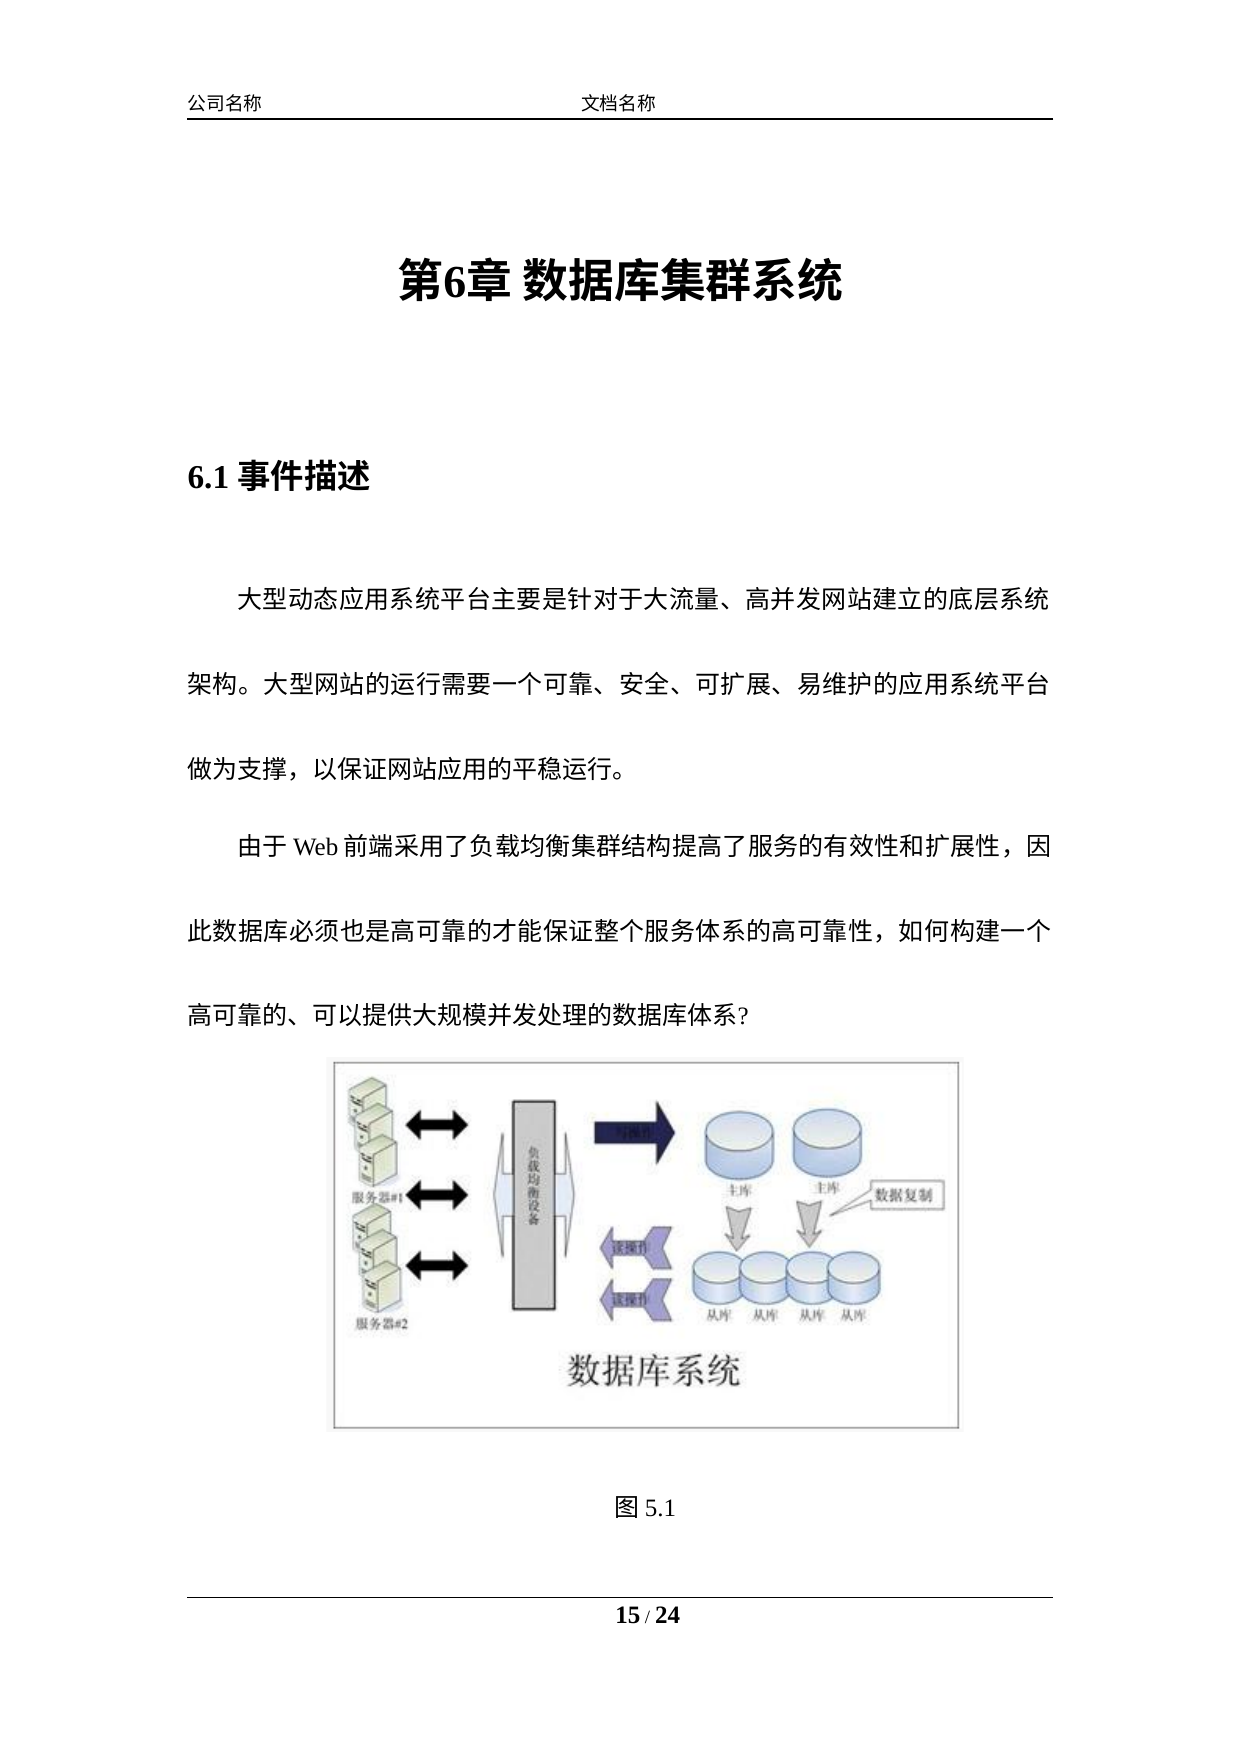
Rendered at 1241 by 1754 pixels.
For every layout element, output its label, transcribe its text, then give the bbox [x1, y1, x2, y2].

text 图5.1 [187, 1472, 1053, 1539]
picture [326, 1057, 964, 1432]
subtitle 数据库集群系统 [187, 244, 1053, 312]
subtitle 事件描述 [187, 439, 1053, 507]
text 由于Web前端采用了负载均衡集群结构提高了服务的有效性和扩展性，因此数据库必须也是高可靠的才能保证整个服务体系的高可靠性，如何构建一个高可靠的、可以提供大规模并发处理的数据库体系? [187, 810, 1053, 1048]
text 大型动态应用系统平台主要是针对于大流量、高并发网站建立的底层系统架构。大型网站的运行需要一个可靠、安全、可扩展、易维护的应用系统平台做为支撑，以保证网站应用的平稳运行。 [187, 563, 1053, 801]
